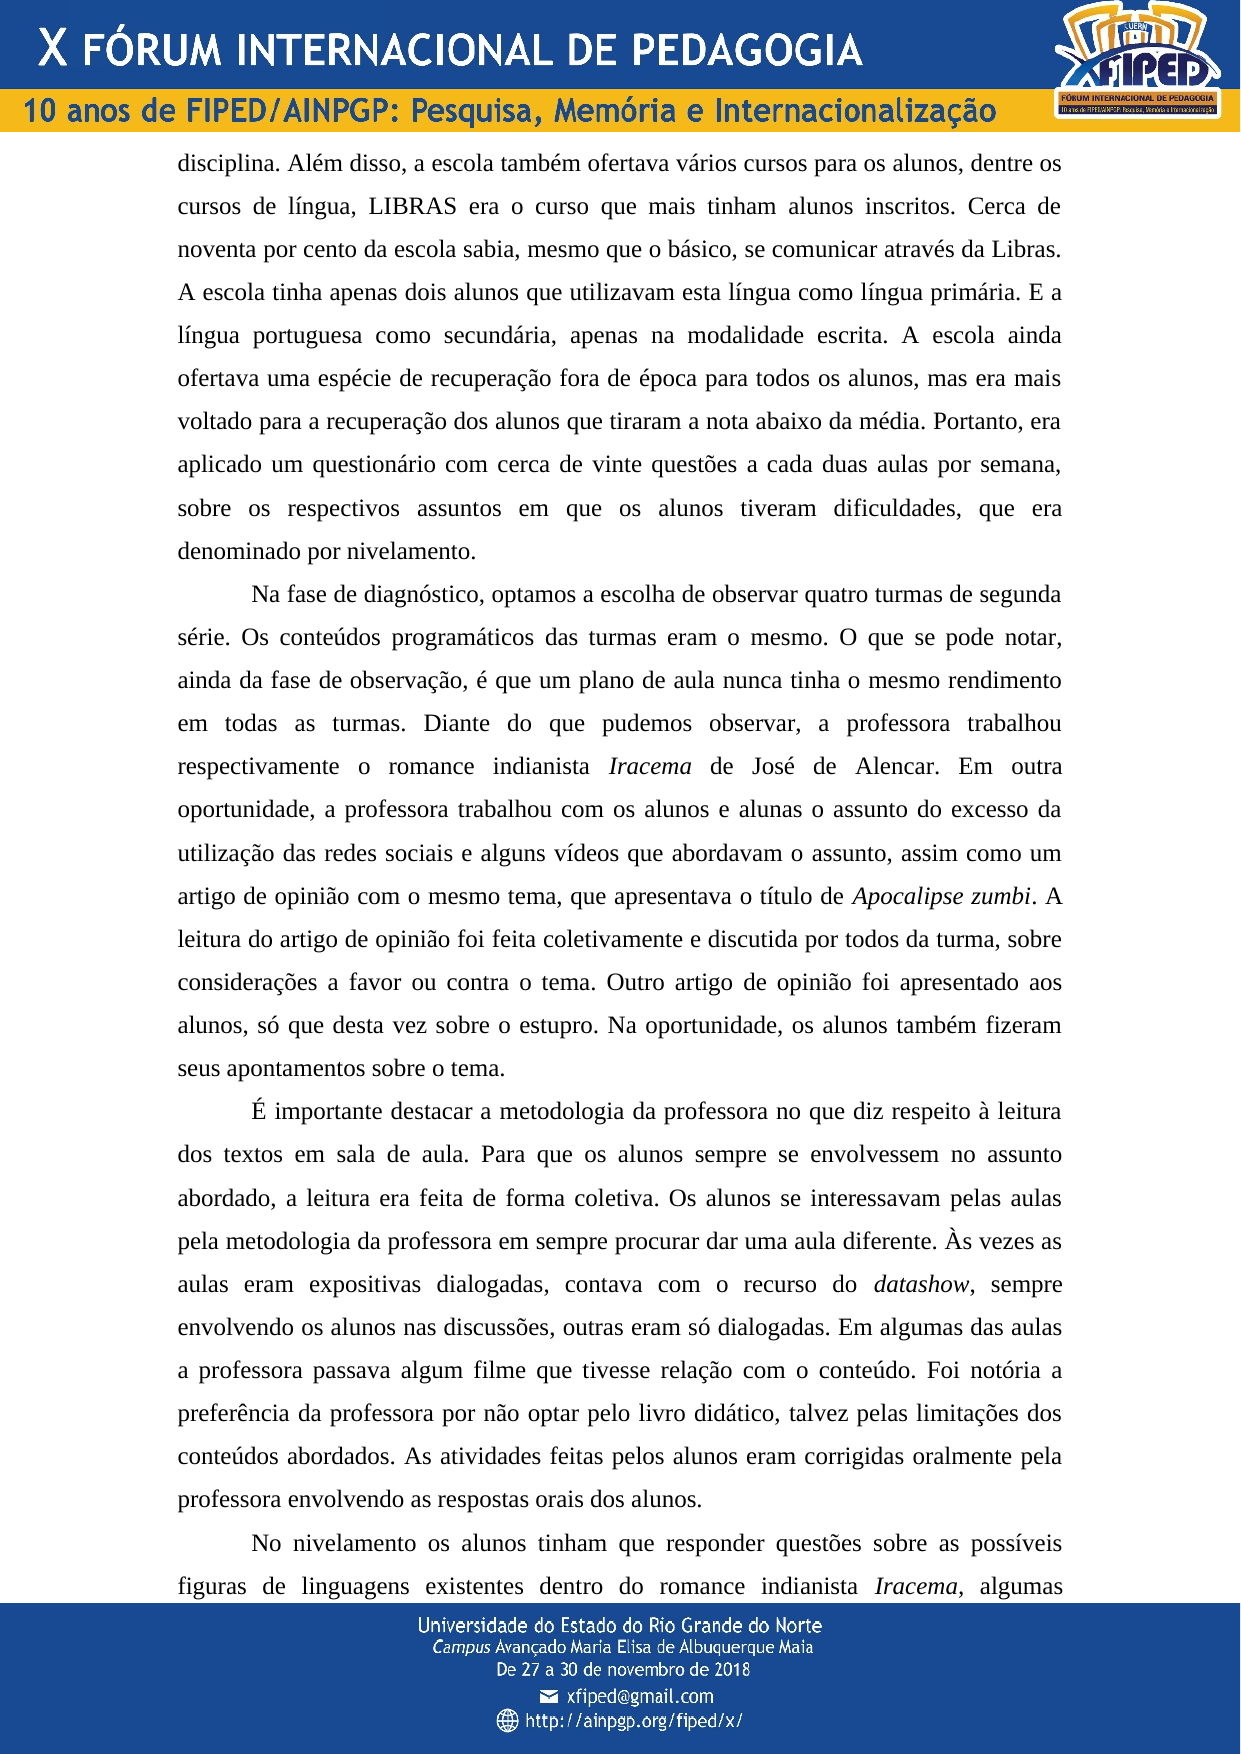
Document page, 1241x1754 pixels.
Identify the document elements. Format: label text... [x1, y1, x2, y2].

text É importante destacar a metodologia da professora no que diz respeito à leitura dos textos em sala de aula. Para que os alunos sempre se envolvessem no assunto abordado, a leitura era feita de forma coletiva. Os alunos se interessavam pelas aulas pela metodologia da professora em sempre procurar dar uma aula diferente. Às vezes as aulas eram expositivas dialogadas, contava com o recurso do datashow, sempre envolvendo os alunos nas discussões, outras eram só dialogadas. Em algumas das aulas a professora passava algum filme que tivesse relação com o conteúdo. Foi notória a preferência da professora por não optar pelo livro didático, talvez pelas limitações dos conteúdos abordados. As atividades feitas pelos alunos eram corrigidas oralmente pela professora envolvendo as respostas orais dos alunos. [177, 1096, 1063, 1513]
picture [0, 1603, 1241, 1754]
picture [0, 0, 1241, 132]
text Na fase de diagnóstico, optamos a escolha de observar quatro turmas de segunda série. Os conteúdos programáticos das turmas eram o mesmo. O que se pode notar, ainda da fase de observação, é que um plano de aula nunca tinha o mesmo rendimento em todas as turmas. Diante do que pudemos observar, a professora trabalhou respectivamente o romance indianista Iracema de José de Alencar. Em outra oportunidade, a professora trabalhou com os alunos e alunas o assunto do excesso da utilização das redes sociais e alguns vídeos que abordavam o assunto, assim como um artigo de opinião com o mesmo tema, que apresentava o título de Apocalipse zumbi. A leitura do artigo de opinião foi feita coletivamente e discutida por todos da turma, sobre considerações a favor ou contra o tema. Outro artigo de opinião foi apresentado aos alunos, só que desta vez sobre o estupro. Na oportunidade, os alunos também fizeram seus apontamentos sobre o tema. [177, 579, 1063, 1082]
